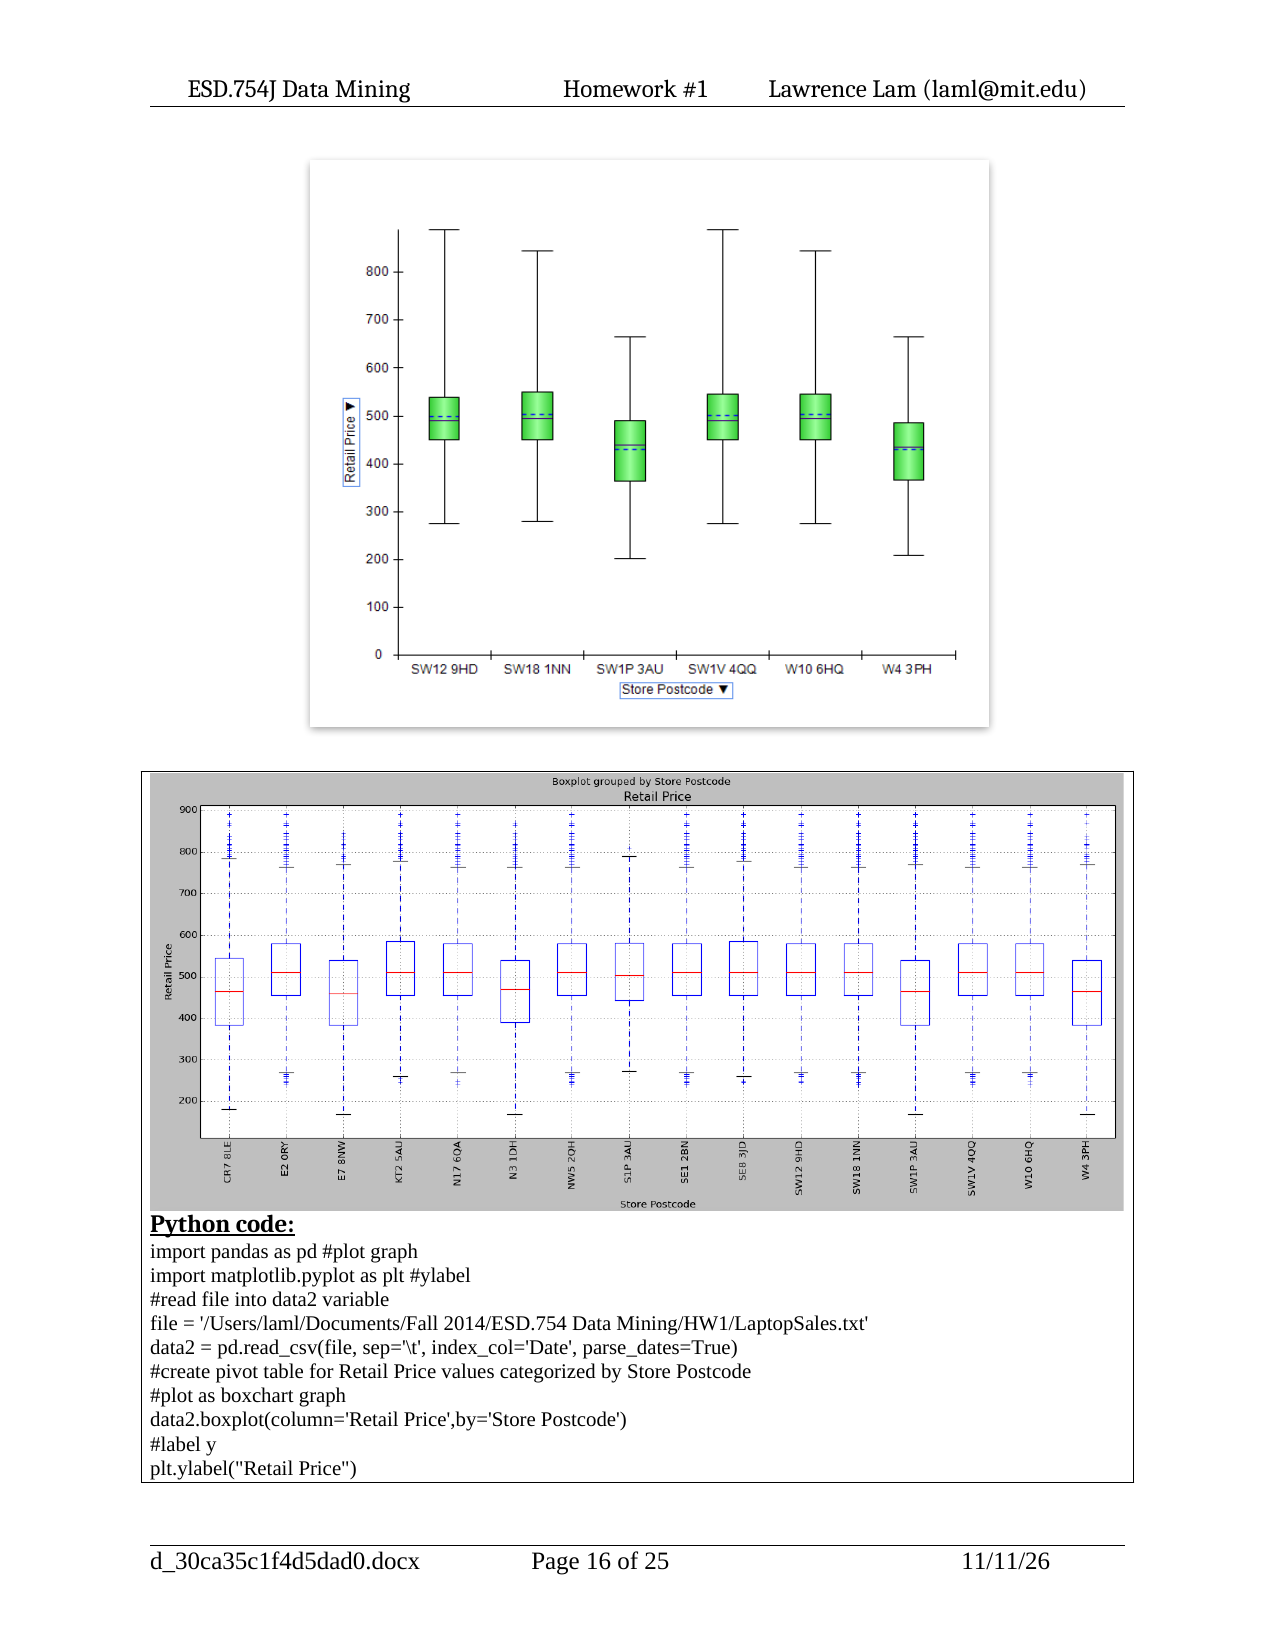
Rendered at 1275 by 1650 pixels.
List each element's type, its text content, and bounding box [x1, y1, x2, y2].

text Python code: [150, 1210, 1125, 1239]
picture [150, 773, 1124, 1211]
text #create pivot table for Retail Price values categorized by Store Postcode [150, 1359, 1125, 1383]
picture [325, 175, 974, 712]
text data2.boxplot(column='Retail Price',by='Store Postcode') [150, 1407, 1125, 1431]
text #label y [150, 1431, 1125, 1452]
text data2 = pd.read_csv(file, sep='\t', index_col='Date', parse_dates=True) [150, 1335, 1125, 1359]
text #plot as boxchart graph [150, 1383, 1125, 1407]
text plt.ylabel("Retail Price") [142, 1452, 1133, 1482]
text file = '/Users/laml/Documents/Fall 2014/ESD.754 Data Mining/HW1/LaptopSales.txt' [150, 1311, 1125, 1335]
text #read file into data2 variable [150, 1287, 1125, 1311]
text import matplotlib.pyplot as plt #ylabel [150, 1263, 1125, 1287]
text import pandas as pd #plot graph [150, 1239, 1125, 1263]
